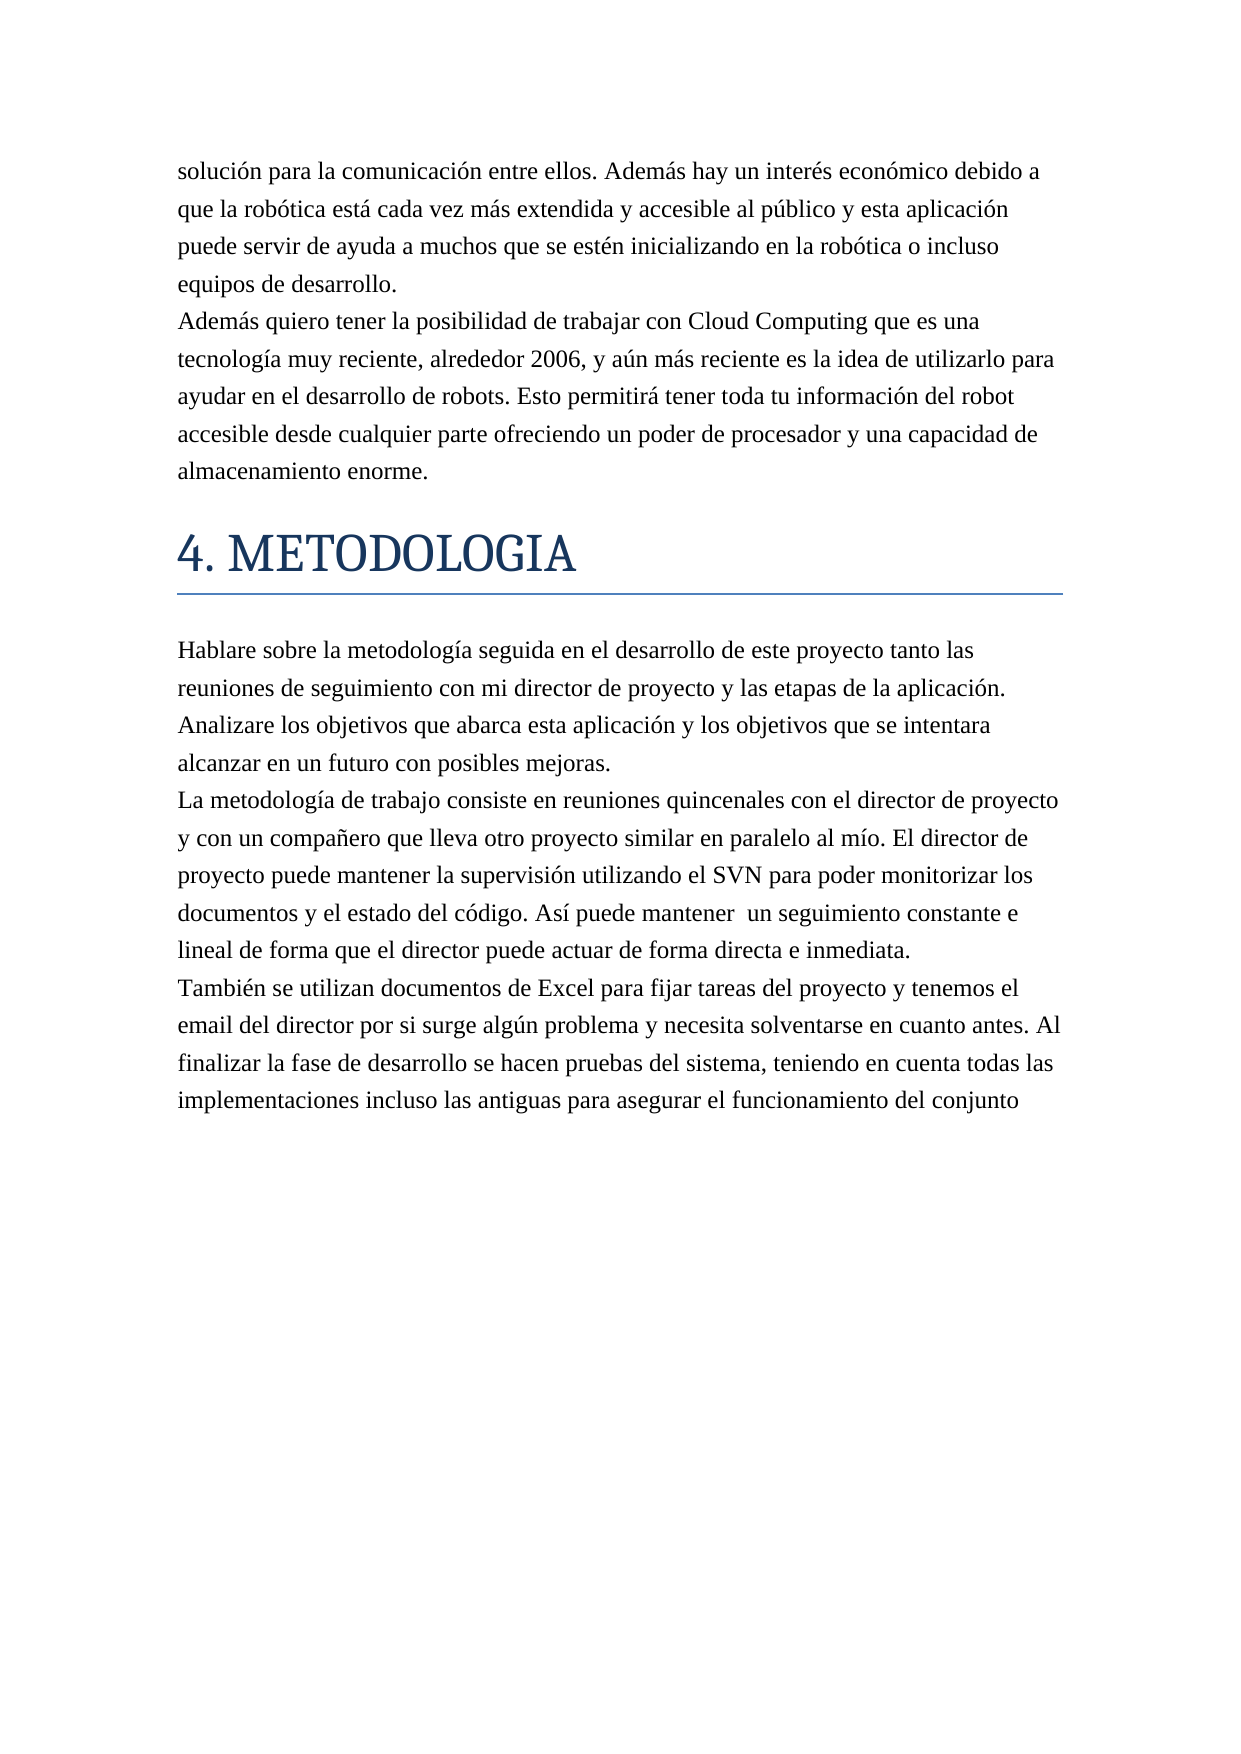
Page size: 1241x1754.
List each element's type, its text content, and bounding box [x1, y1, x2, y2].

text También se utilizan documentos de Excel para fijar tareas del proyecto y tenemos el email del director por si surge algún problema y necesita solventarse en cuanto antes. Al finalizar la fase de desarrollo se hacen pruebas del sistema, teniendo en cuenta todas las implementaciones incluso las antiguas para asegurar el funcionamiento del conjunto [177, 964, 1063, 1114]
text La metodología de trabajo consiste en reuniones quincenales con el director de proyecto y con un compañero que lleva otro proyecto similar en paralelo al mío. El director de proyecto puede mantener la supervisión utilizando el SVN para poder monitorizar los documentos y el estado del código. Así puede mantener un seguimiento constante e lineal de forma que el director puede actuar de forma directa e inmediata. [177, 777, 1063, 964]
text Hablare sobre la metodología seguida en el desarrollo de este proyecto tanto las reuniones de seguimiento con mi director de proyecto y las etapas de la aplicación. Analizare los objetivos que abarca esta aplicación y los objetivos que se intentara alcanzar en un futuro con posibles mejoras. [177, 627, 1063, 777]
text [177, 148, 1063, 298]
text Además quiero tener la posibilidad de trabajar con Cloud Computing que es una tecnología muy reciente, alrededor 2006, y aún más reciente es la idea de utilizarlo para ayudar en el desarrollo de robots. Esto permitirá tener toda tu información del robot accesible desde cualquier parte ofreciendo un poder de procesador y una capacidad de almacenamiento enorme. [177, 298, 1063, 485]
title 4. METODOLOGIA [177, 523, 1063, 593]
